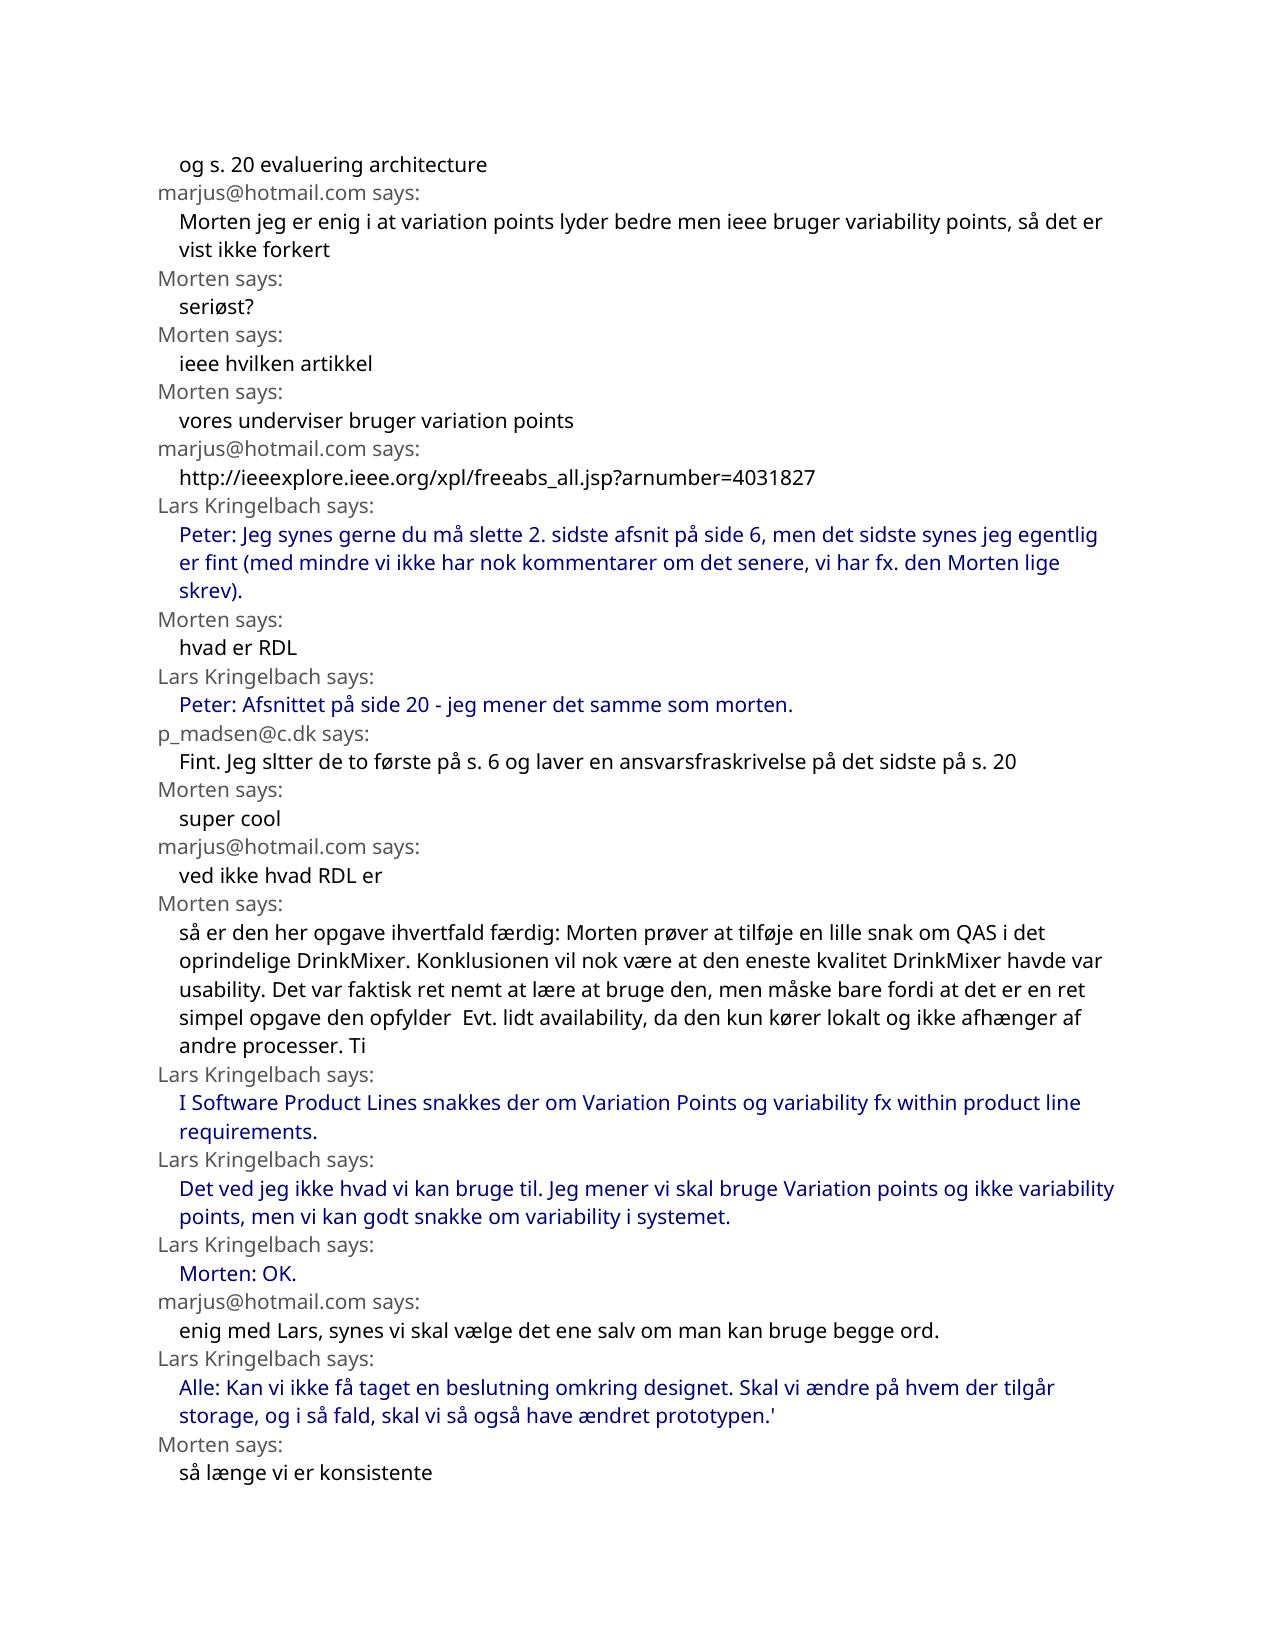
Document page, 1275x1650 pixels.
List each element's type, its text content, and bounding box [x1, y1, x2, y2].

text så længe vi er konsistente [179, 1458, 1123, 1487]
text Lars Kringelbach says: [157, 1060, 1123, 1088]
text p_madsen@c.dk says: [157, 719, 1123, 747]
text Fint. Jeg sltter de to første på s. 6 og laver en ansvarsfraskrivelse på det sidste på s. 20 [179, 747, 1123, 776]
text marjus@hotmail.com says: [157, 434, 1123, 463]
text vores underviser bruger variation points [179, 406, 1123, 434]
text ieee hvilken artikkel [179, 349, 1123, 377]
text Morten says: [157, 1430, 1123, 1458]
text så er den her opgave ihvertfald færdig: Morten prøver at tilføje en lille snak om QAS i det oprindelige DrinkMixer. Konklusionen vil nok være at den eneste kvalitet DrinkMixer havde var usability. Det var faktisk ret nemt at lære at bruge den, men måske bare fordi at det er en ret simpel opgave den opfylder Evt. lidt availability, da den kun kører lokalt og ikke afhænger af andre processer. Ti [179, 918, 1123, 1060]
text Det ved jeg ikke hvad vi kan bruge til. Jeg mener vi skal bruge Variation points og ikke variability points, men vi kan godt snakke om variability i systemet. [179, 1174, 1123, 1231]
text enig med Lars, synes vi skal vælge det ene salv om man kan bruge begge ord. [179, 1316, 1123, 1344]
text I Software Product Lines snakkes der om Variation Points og variability fx within product line requirements. [179, 1088, 1123, 1145]
text hvad er RDL [179, 633, 1123, 662]
text marjus@hotmail.com says: [157, 1287, 1123, 1316]
text Peter: Afsnittet på side 20 - jeg mener det samme som morten. [179, 690, 1123, 719]
text Morten says: [157, 321, 1123, 349]
text Peter: Jeg synes gerne du må slette 2. sidste afsnit på side 6, men det sidste synes jeg egentlig er fint (med mindre vi ikke har nok kommentarer om det senere, vi har fx. den Morten lige skrev). [179, 520, 1123, 605]
text Alle: Kan vi ikke få taget en beslutning omkring designet. Skal vi ændre på hvem der tilgår storage, og i så fald, skal vi så også have ændret prototypen.' [179, 1373, 1123, 1430]
text Morten says: [157, 889, 1123, 918]
text marjus@hotmail.com says: [157, 178, 1123, 207]
text Lars Kringelbach says: [157, 662, 1123, 690]
text Lars Kringelbach says: [157, 1231, 1123, 1259]
text super cool [179, 804, 1123, 832]
text Morten jeg er enig i at variation points lyder bedre men ieee bruger variability points, så det er vist ikke forkert [179, 207, 1123, 264]
text Lars Kringelbach says: [157, 1145, 1123, 1174]
text seriøst? [179, 292, 1123, 321]
text ved ikke hvad RDL er [179, 861, 1123, 889]
text Lars Kringelbach says: [157, 491, 1123, 520]
text Morten: OK. [179, 1259, 1123, 1287]
text Morten says: [157, 605, 1123, 633]
text Morten says: [157, 377, 1123, 406]
text Lars Kringelbach says: [157, 1344, 1123, 1373]
text Morten says: [157, 776, 1123, 804]
text marjus@hotmail.com says: [157, 832, 1123, 861]
text og s. 20 evaluering architecture [179, 150, 1123, 178]
text Morten says: [157, 264, 1123, 292]
text http://ieeexplore.ieee.org/xpl/freeabs_all.jsp?arnumber=4031827 [179, 463, 1123, 491]
